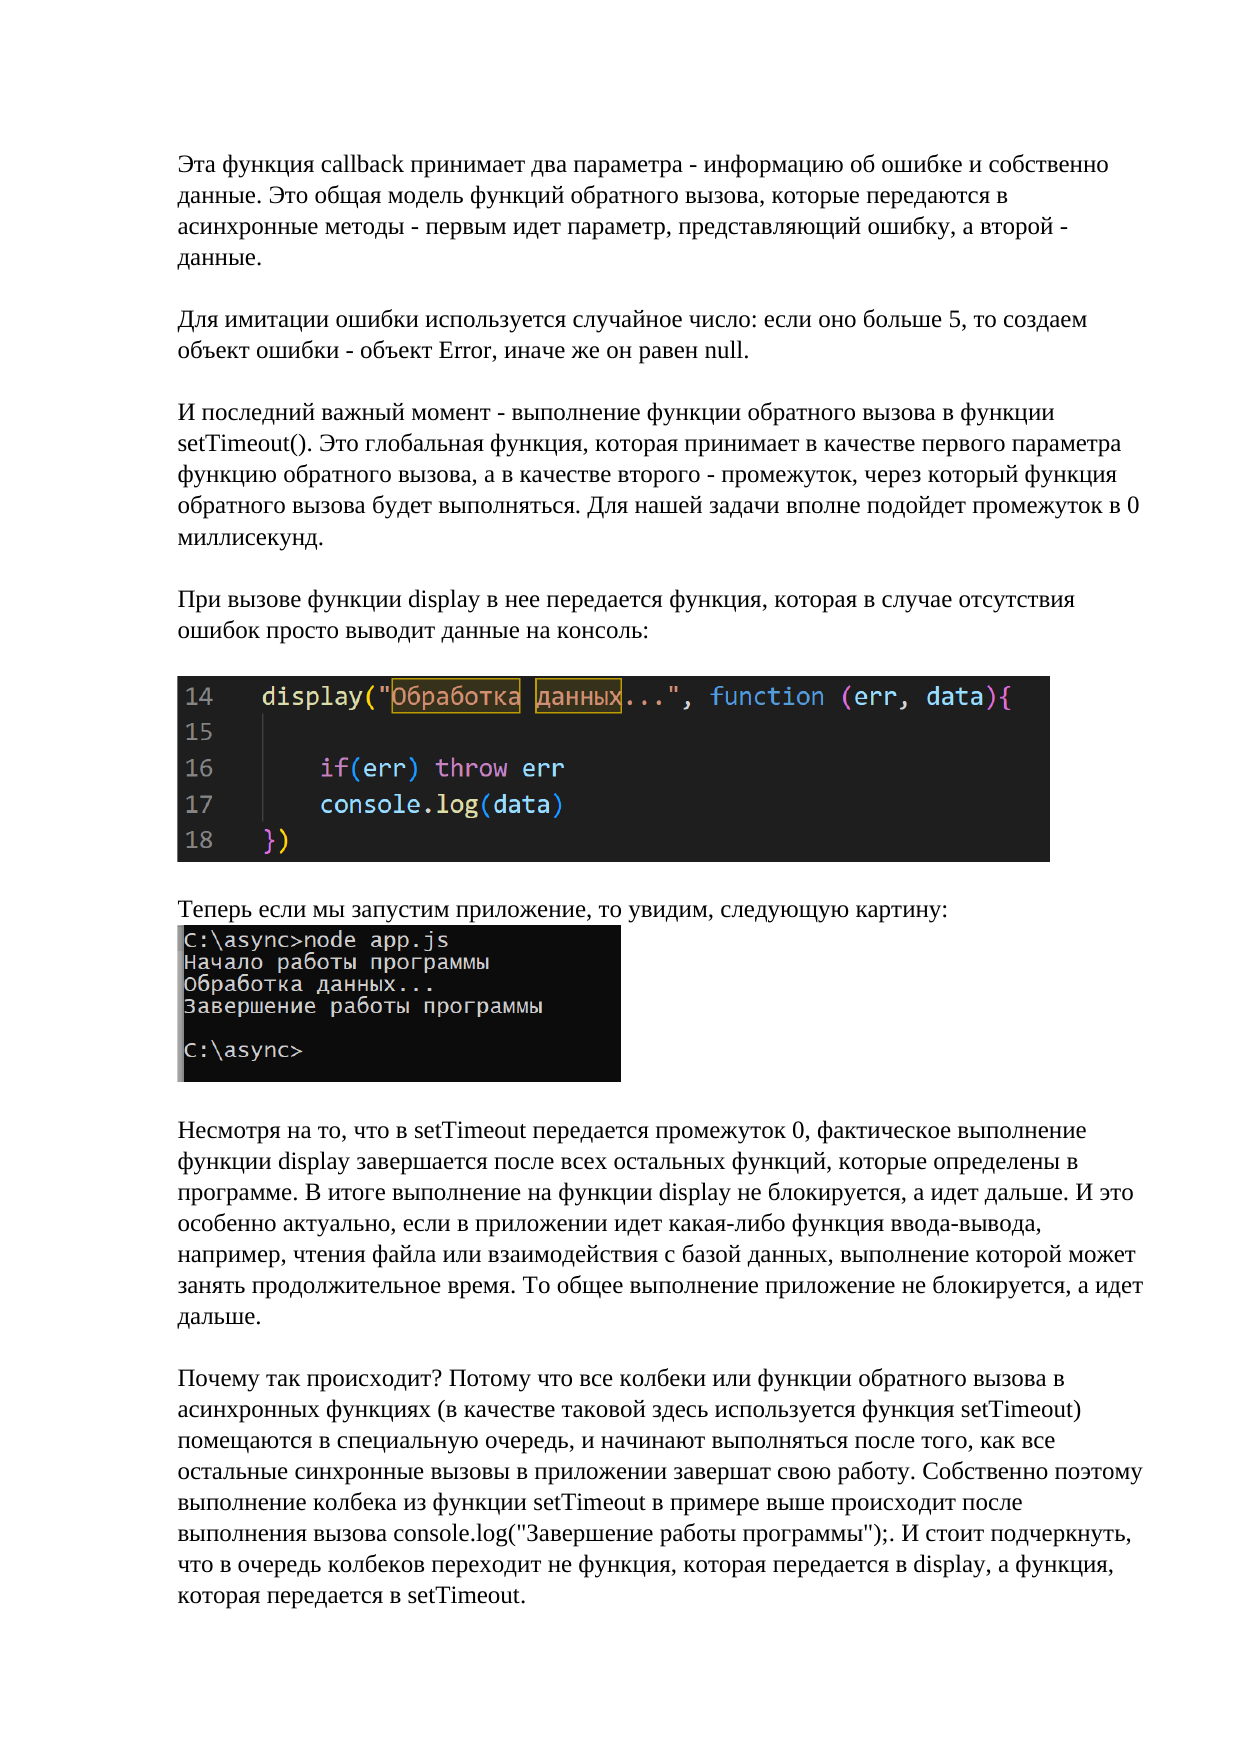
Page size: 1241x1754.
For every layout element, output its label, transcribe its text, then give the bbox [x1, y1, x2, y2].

text При вызове функции display в нее передается функция, которая в случае отсутствия ошибок просто выводит данные на консоль: [177, 584, 1152, 643]
text И последний важный момент - выполнение функции обратного вызова в функции setTimeout(). Это глобальная функция, которая принимает в качестве первого параметра функцию обратного вызова, а в качестве второго - промежуток, через который функция обратного вызова будет выполняться. Для нашей задачи вполне подойдет промежуток в 0 миллисекунд. [177, 397, 1152, 550]
text Для имитации ошибки используется случайное число: если оно больше 5, то создаем объект ошибки - объект Error, иначе же он равен null. [177, 304, 1152, 364]
text Эта функция callback принимает два параметра - информацию об ошибке и собственно данные. Это общая модель функций обратного вызова, которые передаются в асинхронные методы - первым идет параметр, представляющий ошибку, а второй - данные. [177, 149, 1152, 271]
text Почему так происходит? Потому что все колбеки или функции обратного вызова в асинхронных функциях (в качестве таковой здесь используется функция setTimeout) помещаются в специальную очередь, и начинают выполняться после того, как все остальные синхронные вызовы в приложении завершат свою работу. Собственно поэтому выполнение колбека из функции setTimeout в примере выше происходит после выполнения вызова console.log("Завершение работы программы");. И стоит подчеркнуть, что в очередь колбеков переходит не функция, которая передается в display, а функция, которая передается в setTimeout. [177, 1363, 1152, 1609]
text Теперь если мы запустим приложение, то увидим, следующую картину: [177, 894, 1152, 923]
picture [177, 925, 621, 1082]
picture [177, 676, 1050, 862]
text Несмотря на то, что в setTimeout передается промежуток 0, фактическое выполнение функции display завершается после всех остальных функций, которые определены в программе. В итоге выполнение на функции display не блокируется, а идет дальше. И это особенно актуально, если в приложении идет какая-либо функция ввода-вывода, например, чтения файла или взаимодействия с базой данных, выполнение которой может занять продолжительное время. То общее выполнение приложение не блокируется, а идет дальше. [177, 1115, 1152, 1330]
